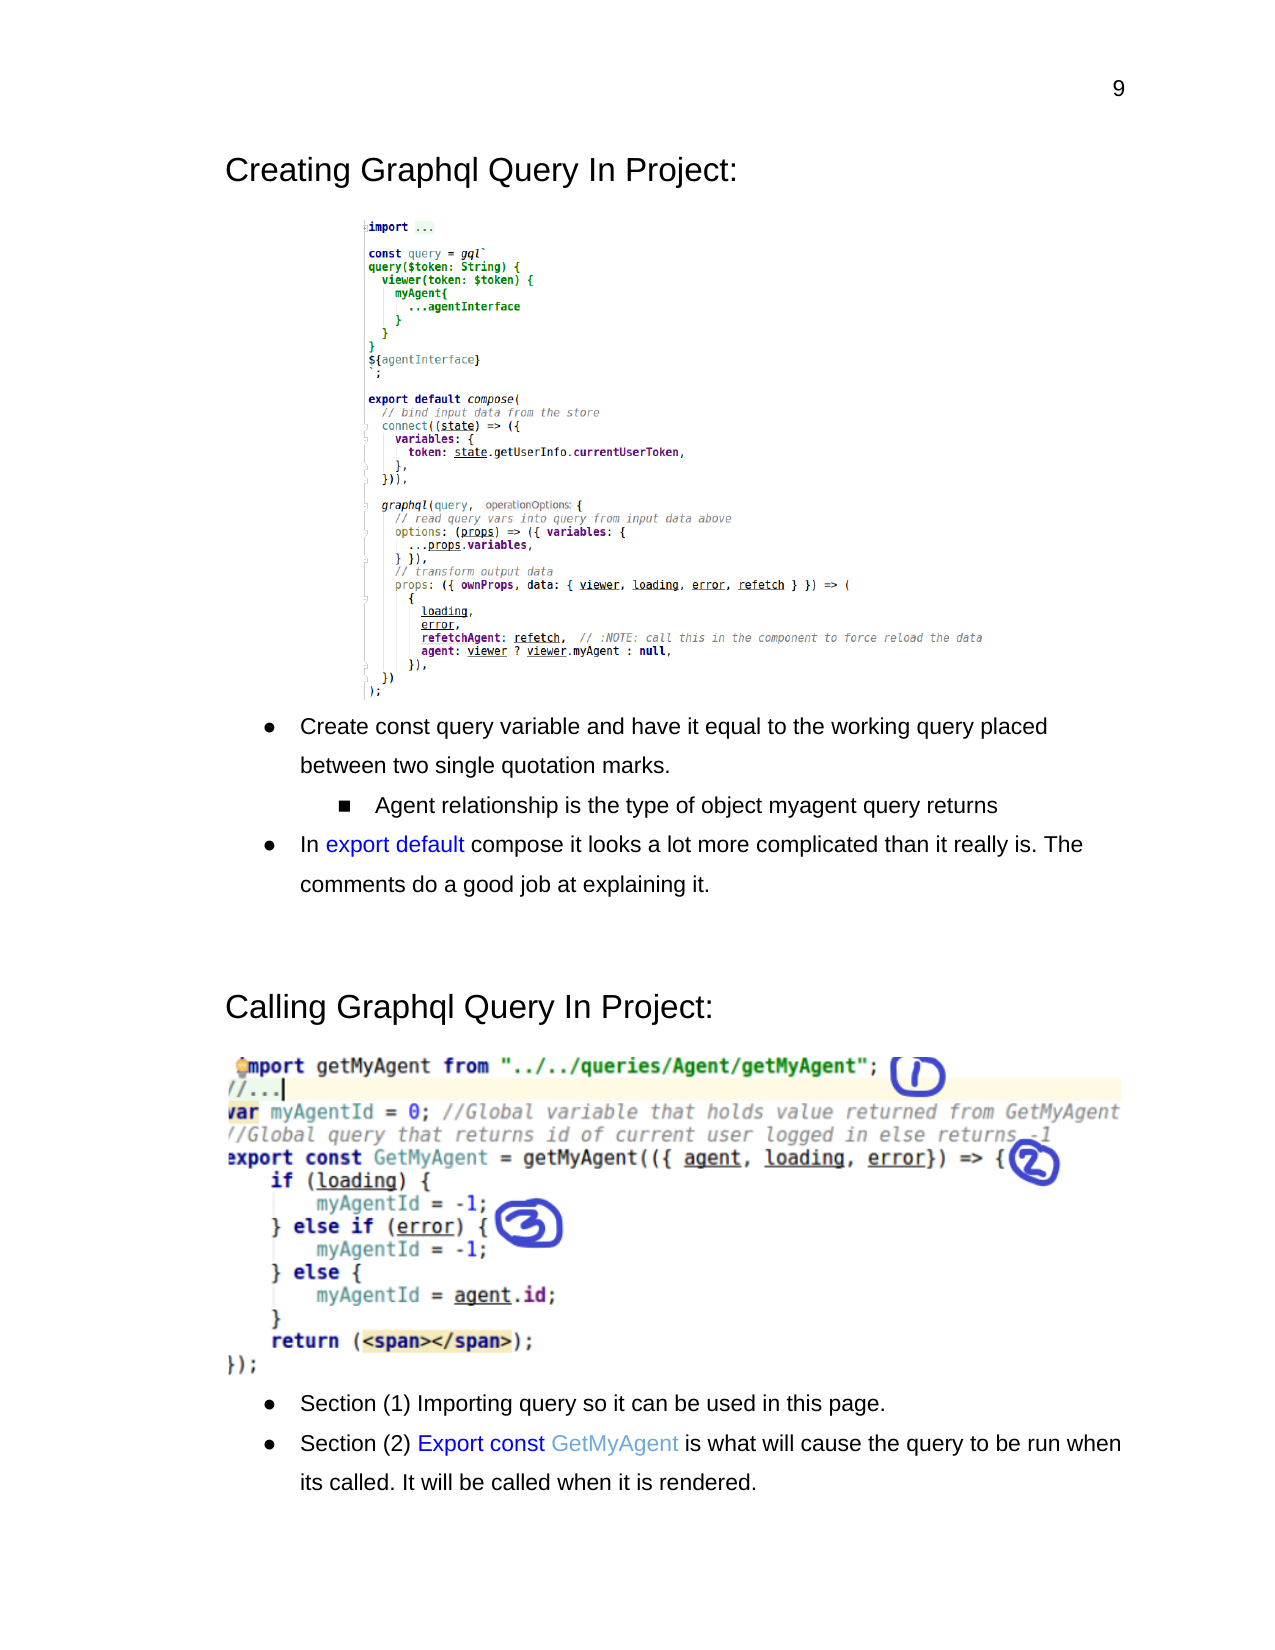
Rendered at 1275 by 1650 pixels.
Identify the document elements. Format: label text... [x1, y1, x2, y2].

picture [228, 1057, 1122, 1377]
picture [363, 220, 987, 700]
subtitle Creating Graphql Query In Project: [225, 150, 1125, 188]
list Agent relationship is the type of object myagent query returns [337, 792, 1125, 818]
list Section (1) Importing query so it can be used in this page. [262, 1390, 1125, 1416]
list In export default compose it looks a lot more complicated than it really is. The comments do a good job at explaining it. [262, 831, 1125, 897]
list Section (2) Export const GetMyAgent is what will cause the query to be run when its called. It will be called when it is rendered. [262, 1429, 1125, 1495]
list Create const query variable and have it equal to the working query placed between two single quotation marks. [262, 713, 1125, 778]
subtitle Calling Graphql Query In Project: [225, 987, 1125, 1026]
